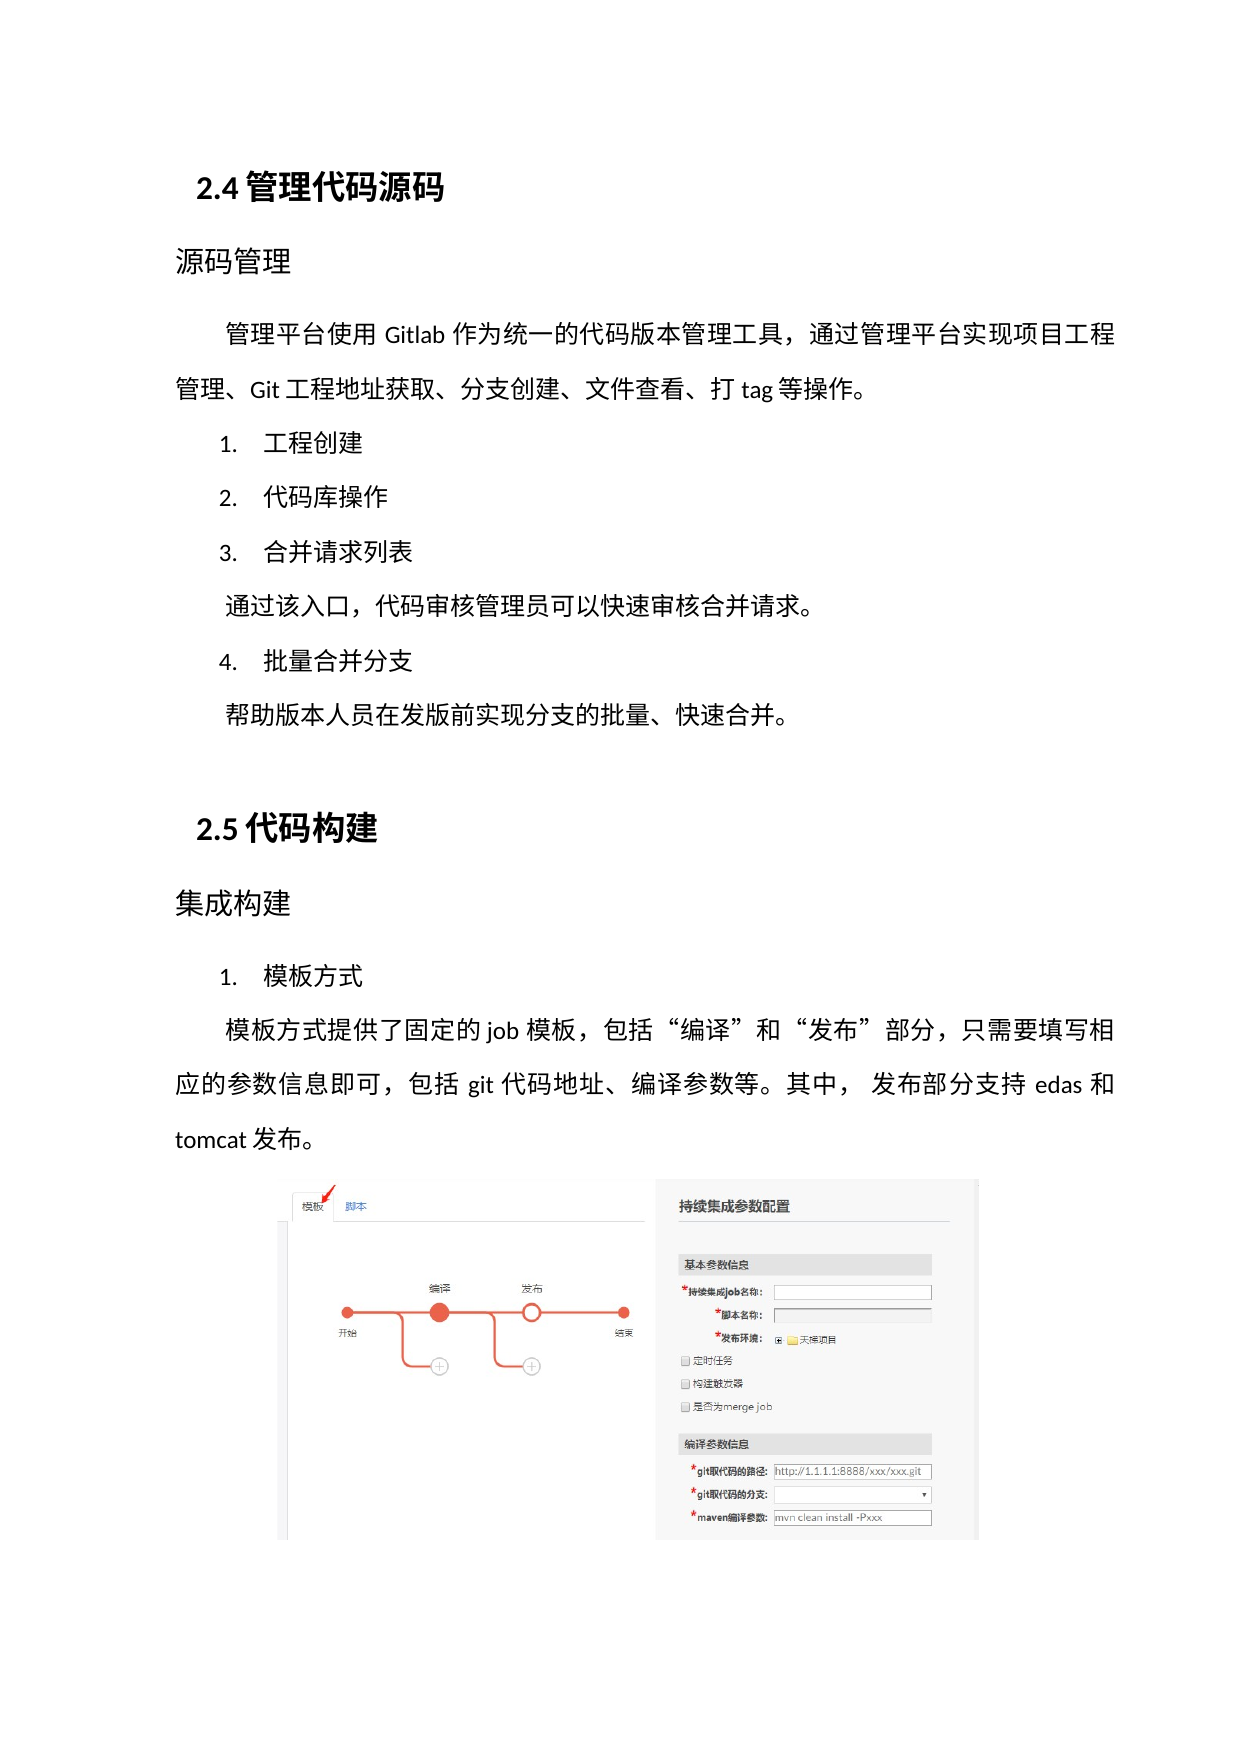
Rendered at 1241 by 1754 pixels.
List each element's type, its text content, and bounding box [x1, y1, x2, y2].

text 管理平台使用 Gitlab 作为统一的代码版本管理工具，通过管理平台实现项目工程管理、Git 工程地址获取、分支创建、文件查看、打 tag 等操作。 [175, 315, 1115, 405]
list 工程创建 [219, 423, 1115, 460]
list 合并请求列表 [219, 532, 1115, 568]
subtitle 2.5代码构建 [175, 802, 1115, 850]
subtitle 2.4管理代码源码 [175, 160, 1115, 209]
list 批量合并分支 [219, 641, 1115, 677]
text 帮助版本人员在发版前实现分支的批量、快速合并。 [175, 695, 1115, 732]
list 模板方式 [219, 956, 1115, 992]
text 源码管理 [175, 239, 1115, 281]
picture [277, 1179, 979, 1540]
text 集成构建 [175, 880, 1115, 923]
text 模板方式提供了固定的job 模板，包括“编译”和“发布”部分，只需要填写相应的参数信息即可，包括 git 代码地址、编译参数等。其中， 发布部分支持 edas 和tomcat 发布。 [175, 1011, 1115, 1156]
text 通过该入口，代码审核管理员可以快速审核合并请求。 [175, 587, 1115, 623]
list 代码库操作 [219, 478, 1115, 514]
